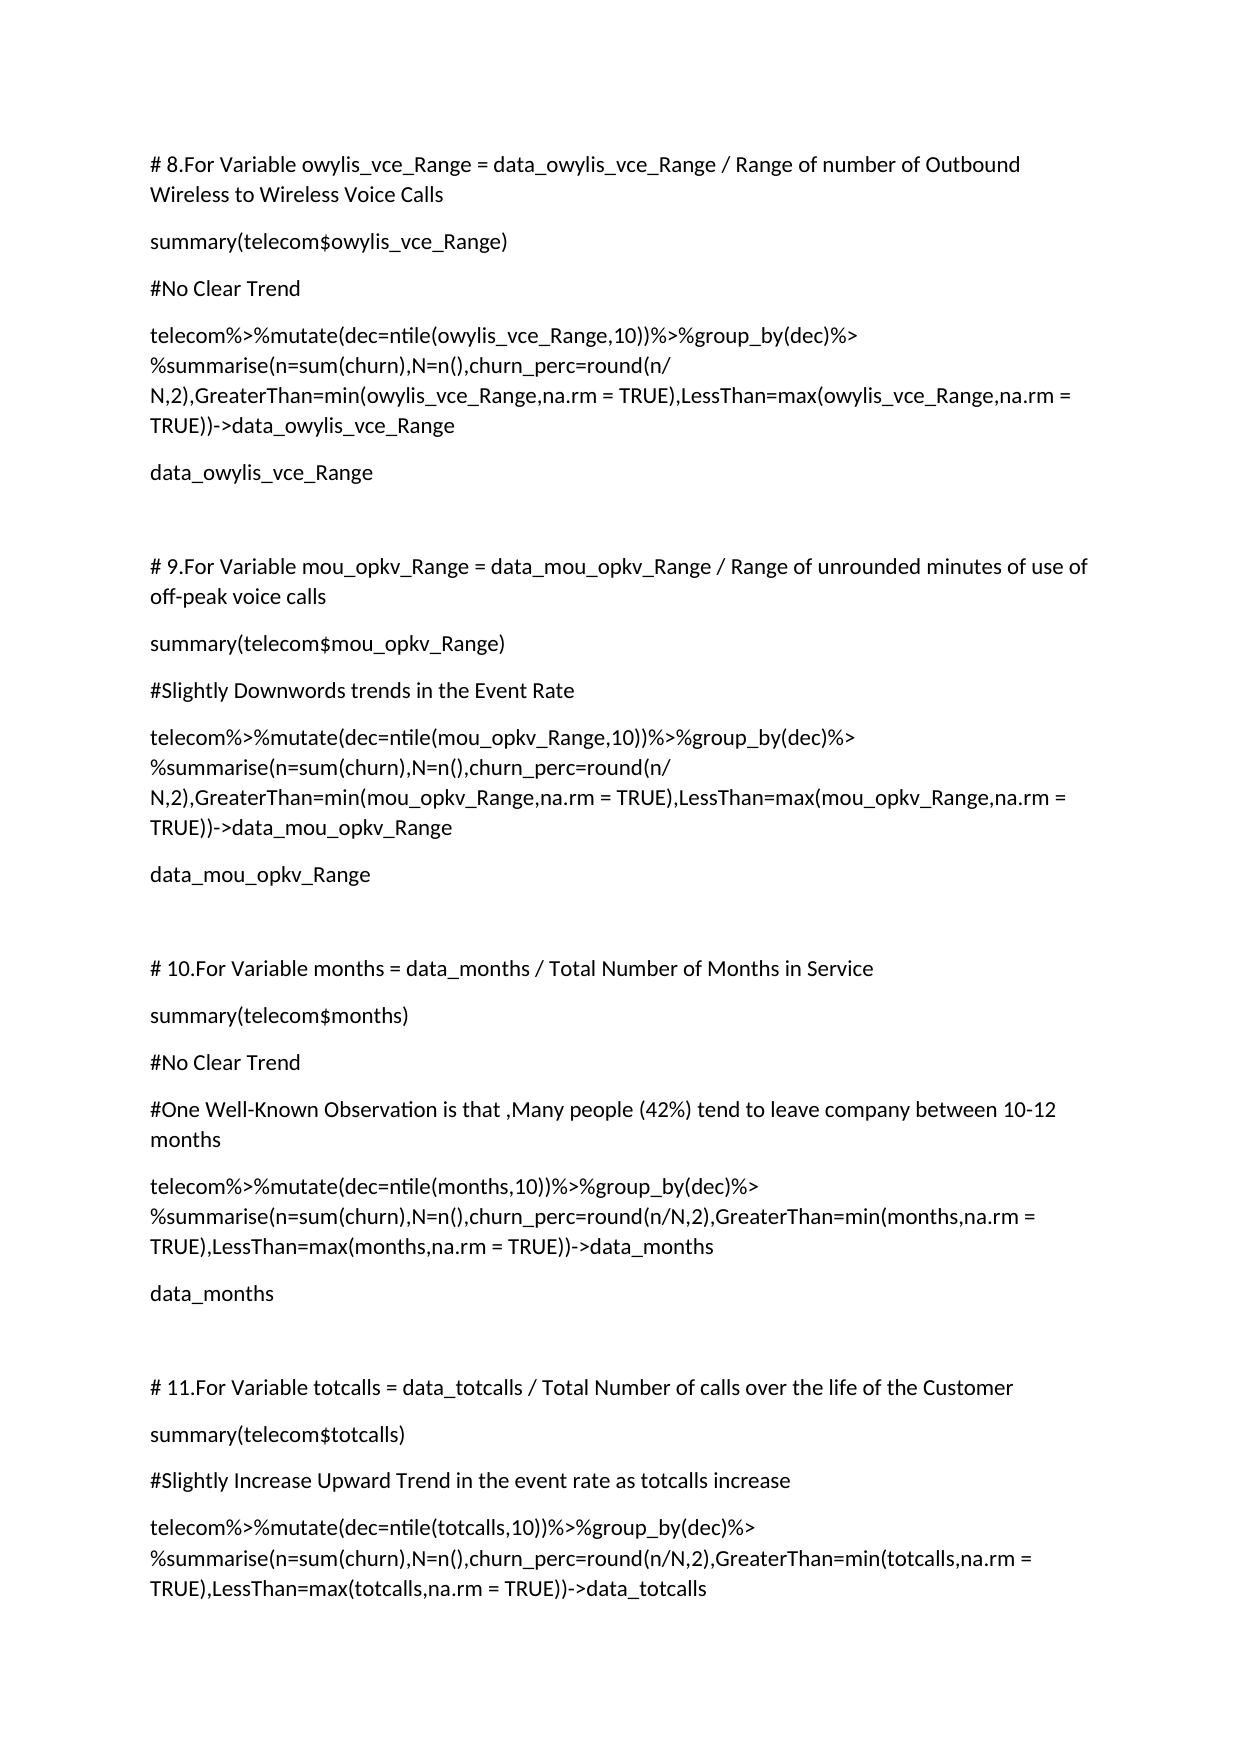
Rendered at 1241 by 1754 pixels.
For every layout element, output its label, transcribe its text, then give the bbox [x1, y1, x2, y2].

text summary(telecom$months) [150, 1001, 1090, 1029]
text # 9.For Variable mou_opkv_Range = data_mou_opkv_Range / Range of unrounded minutes of use of off-peak voice calls [150, 552, 1090, 610]
text data_owylis_vce_Range [150, 458, 1090, 486]
text telecom%>%mutate(dec=ntile(mou_opkv_Range,10))%>%group_by(dec)%>%summarise(n=sum(churn),N=n(),churn_perc=round(n/N,2),GreaterThan=min(mou_opkv_Range,na.rm = TRUE),LessThan=max(mou_opkv_Range,na.rm = TRUE))->data_mou_opkv_Range [150, 723, 1090, 842]
text #One Well-Known Observation is that ,Many people (42%) tend to leave company between 10-12 months [150, 1095, 1090, 1153]
text data_months [150, 1279, 1090, 1307]
text telecom%>%mutate(dec=ntile(owylis_vce_Range,10))%>%group_by(dec)%>%summarise(n=sum(churn),N=n(),churn_perc=round(n/N,2),GreaterThan=min(owylis_vce_Range,na.rm = TRUE),LessThan=max(owylis_vce_Range,na.rm = TRUE))->data_owylis_vce_Range [150, 321, 1090, 439]
text summary(telecom$mou_opkv_Range) [150, 629, 1090, 657]
text summary(telecom$owylis_vce_Range) [150, 227, 1090, 255]
text #Slightly Downwords trends in the Event Rate [150, 676, 1090, 704]
text summary(telecom$totcalls) [150, 1420, 1090, 1448]
text #No Clear Trend [150, 1048, 1090, 1076]
text # 10.For Variable months = data_months / Total Number of Months in Service [150, 954, 1090, 982]
text data_mou_opkv_Range [150, 860, 1090, 888]
text # 8.For Variable owylis_vce_Range = data_owylis_vce_Range / Range of number of Outbound Wireless to Wireless Voice Calls [150, 150, 1090, 208]
text # 11.For Variable totcalls = data_totcalls / Total Number of calls over the life of the Customer [150, 1373, 1090, 1401]
text #Slightly Increase Upward Trend in the event rate as totcalls increase [150, 1467, 1090, 1495]
text telecom%>%mutate(dec=ntile(months,10))%>%group_by(dec)%>%summarise(n=sum(churn),N=n(),churn_perc=round(n/N,2),GreaterThan=min(months,na.rm = TRUE),LessThan=max(months,na.rm = TRUE))->data_months [150, 1172, 1090, 1260]
text #No Clear Trend [150, 274, 1090, 302]
text telecom%>%mutate(dec=ntile(totcalls,10))%>%group_by(dec)%>%summarise(n=sum(churn),N=n(),churn_perc=round(n/N,2),GreaterThan=min(totcalls,na.rm = TRUE),LessThan=max(totcalls,na.rm = TRUE))->data_totcalls [150, 1513, 1090, 1602]
